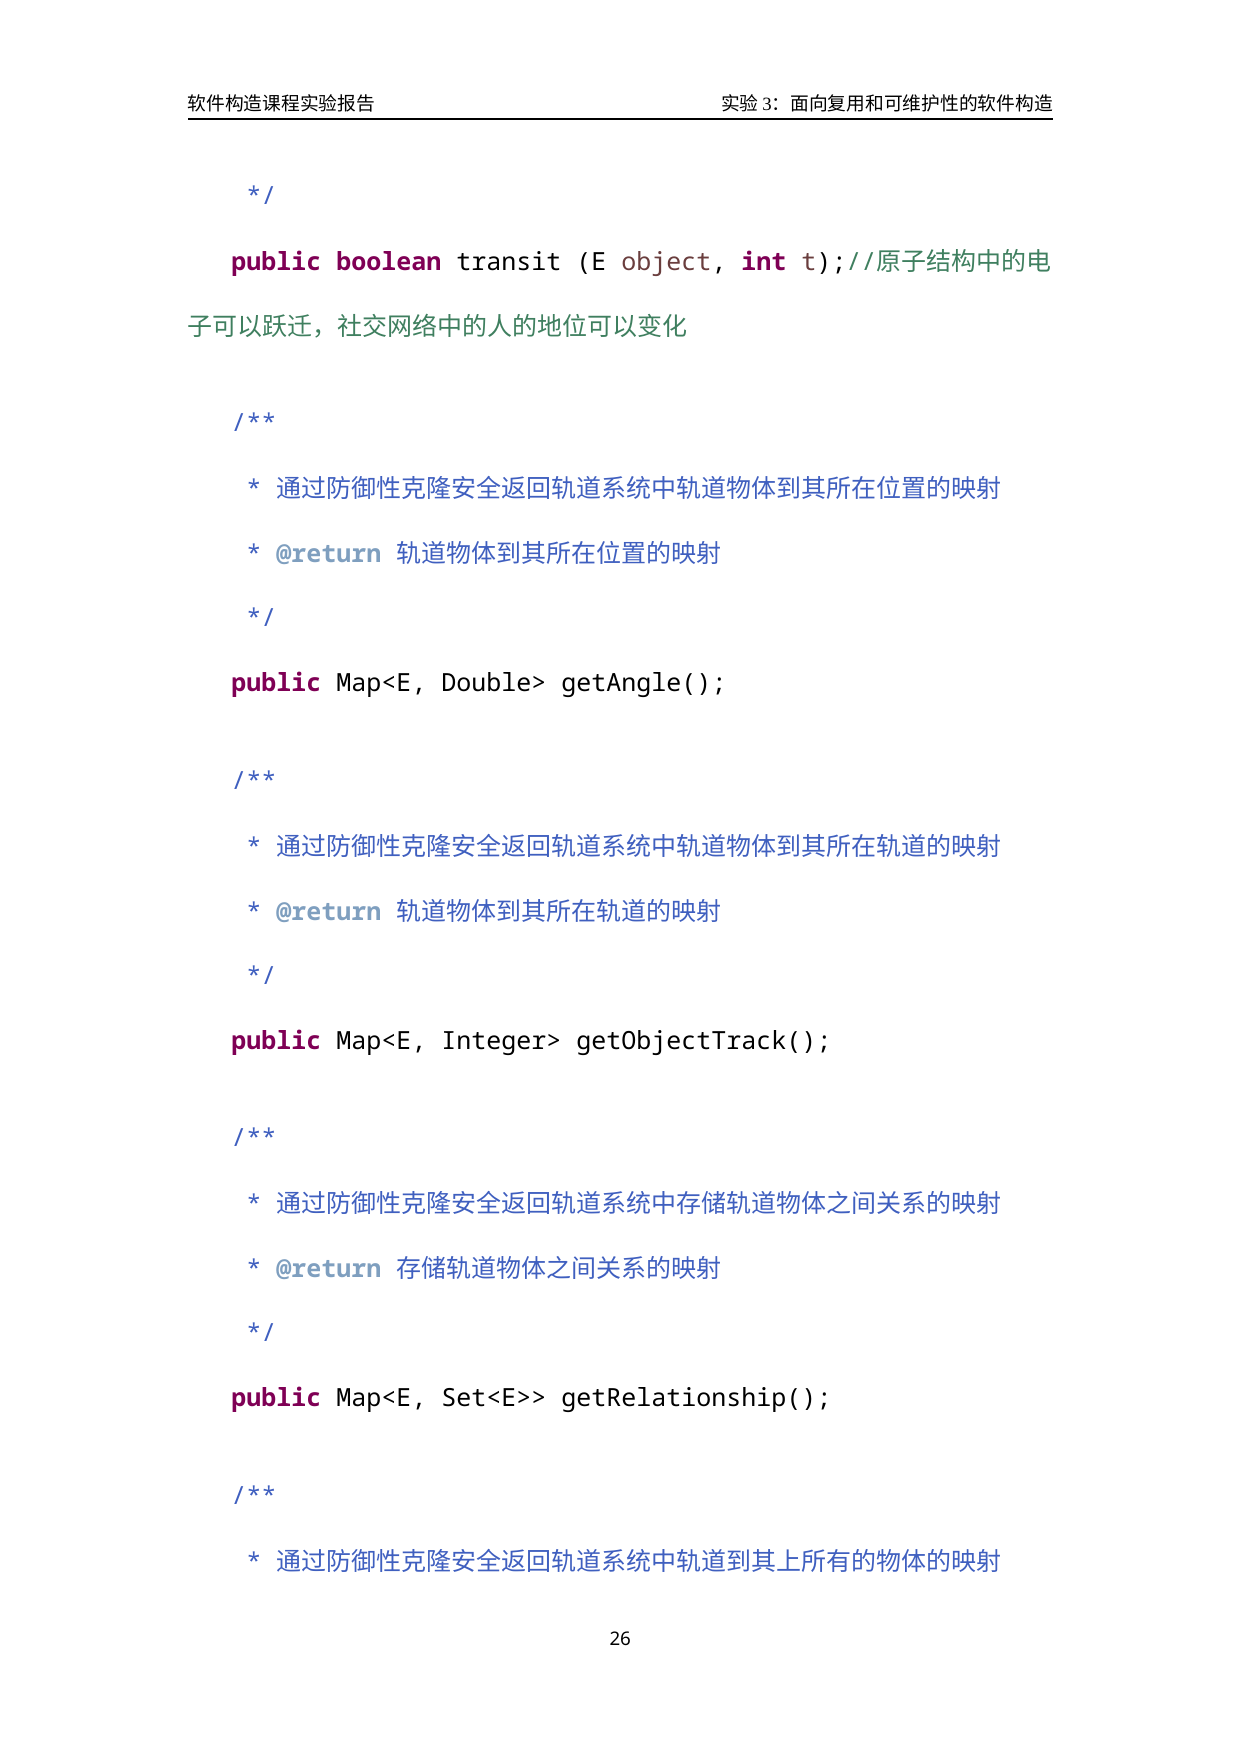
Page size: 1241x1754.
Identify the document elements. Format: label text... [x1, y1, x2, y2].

text /** [187, 747, 1053, 812]
text */ [187, 1299, 1053, 1364]
text public Map<E, Set<E>> getRelationship(); [187, 1364, 1053, 1429]
text public Map<E, Integer> getObjectTrack(); [187, 1007, 1053, 1072]
text * @return 存储轨道物体之间关系的映射 [187, 1234, 1053, 1299]
text */ [187, 942, 1053, 1007]
text /** [187, 1104, 1053, 1169]
text */ [187, 162, 1053, 227]
text /** [187, 1462, 1053, 1527]
text * @return 轨道物体到其所在位置的映射 [187, 519, 1053, 584]
text * 通过防御性克隆安全返回轨道系统中轨道到其上所有的物体的映射 [187, 1527, 1053, 1592]
text * 通过防御性克隆安全返回轨道系统中存储轨道物体之间关系的映射 [187, 1169, 1053, 1234]
text public Map<E, Double> getAngle(); [187, 649, 1053, 714]
text * 通过防御性克隆安全返回轨道系统中轨道物体到其所在轨道的映射 [187, 812, 1053, 877]
text public boolean transit (E object, int t);//原子结构中的电子可以跃迁，社交网络中的人的地位可以变化 [187, 227, 1053, 357]
text /** [187, 389, 1053, 454]
text */ [187, 584, 1053, 649]
text * @return 轨道物体到其所在轨道的映射 [187, 877, 1053, 942]
text * 通过防御性克隆安全返回轨道系统中轨道物体到其所在位置的映射 [187, 454, 1053, 519]
